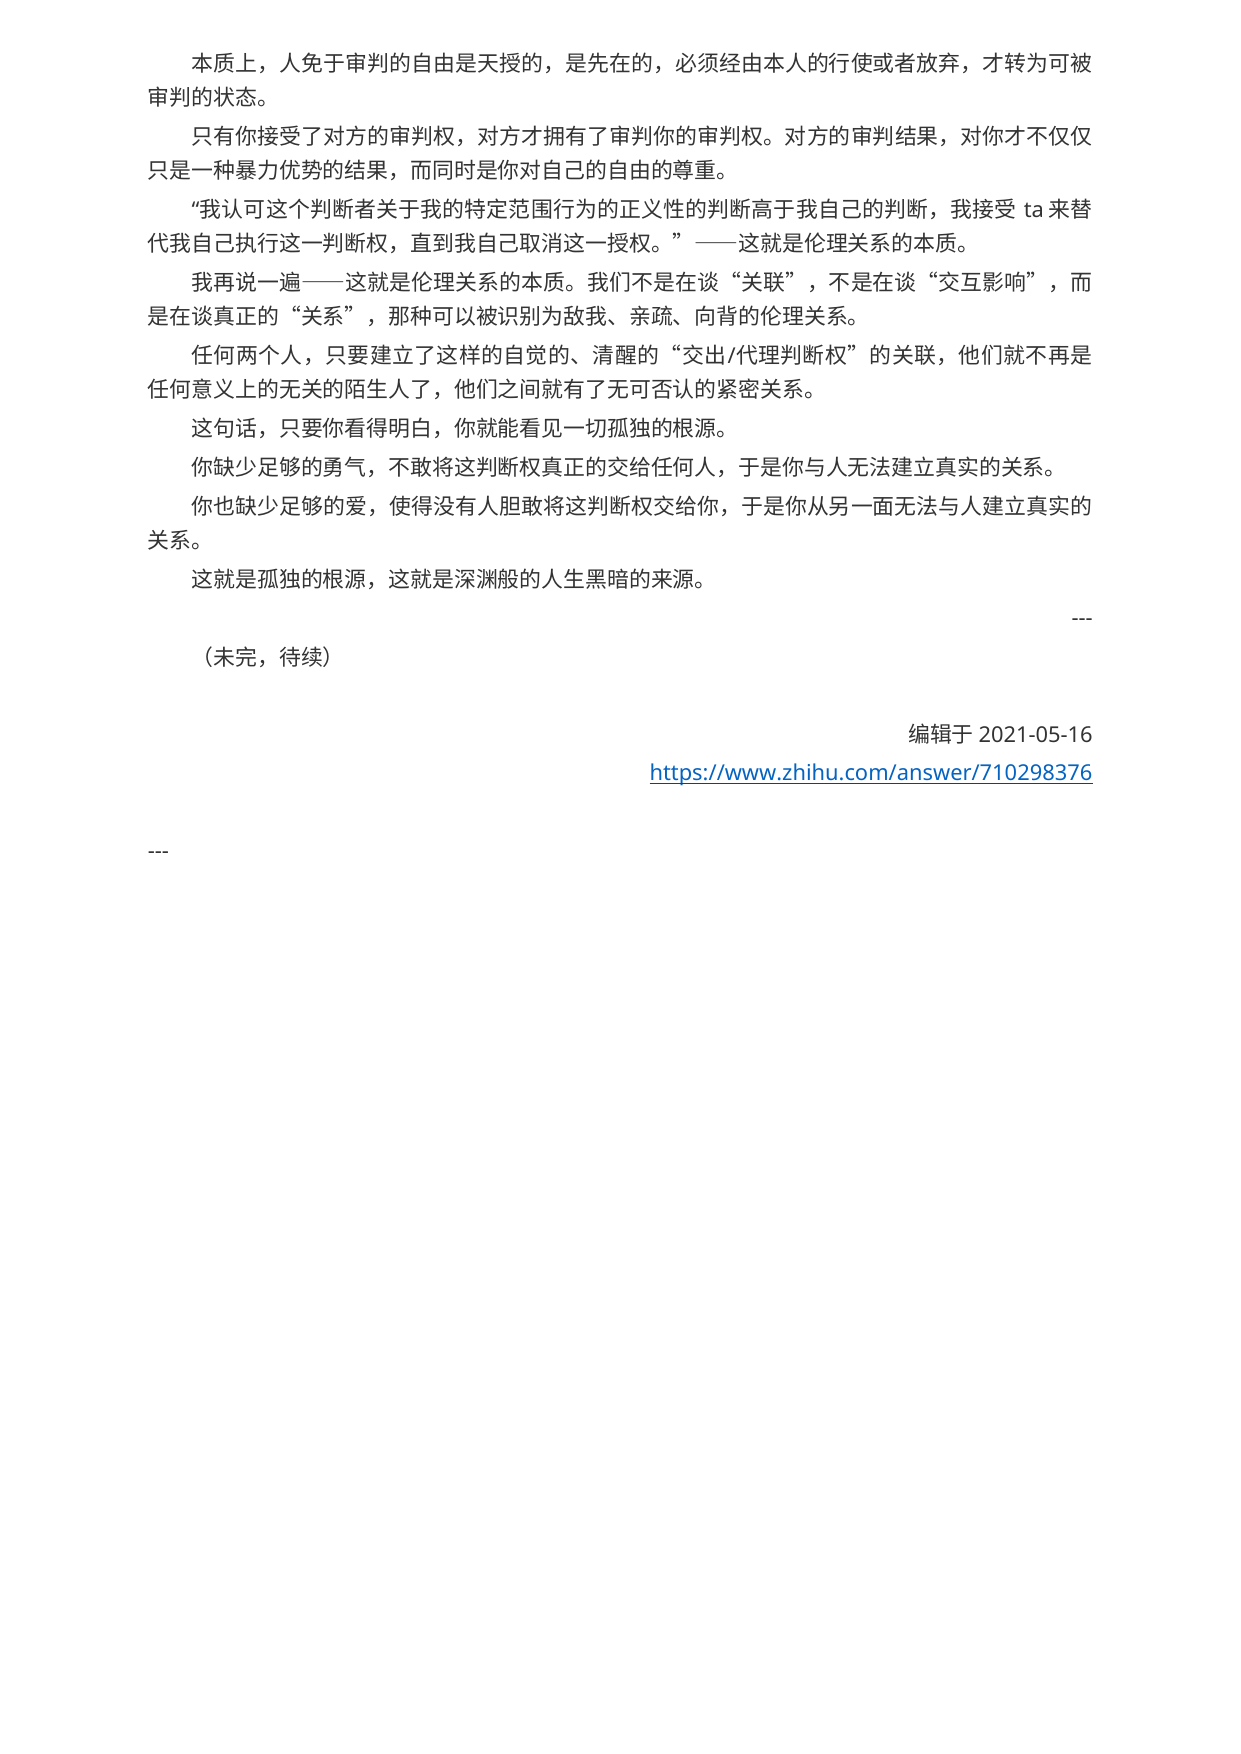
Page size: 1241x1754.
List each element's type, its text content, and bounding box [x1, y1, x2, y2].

text 我再说一遍——这就是伦理关系的本质。我们不是在谈“关联”，不是在谈“交互影响”，而是在谈真正的“关系”，那种可以被识别为敌我、亲疏、向背的伦理关系。 [148, 264, 1092, 332]
text --- [148, 833, 1092, 867]
text “我认可这个判断者关于我的特定范围行为的正义性的判断高于我自己的判断，我接受ta来替代我自己执行这一判断权，直到我自己取消这一授权。”——这就是伦理关系的本质。 [148, 191, 1092, 259]
text 任何两个人，只要建立了这样的自觉的、清醒的“交出/代理判断权”的关联，他们就不再是任何意义上的无关的陌生人了，他们之间就有了无可否认的紧密关系。 [148, 337, 1092, 404]
text 这句话，只要你看得明白，你就能看见一切孤独的根源。 [148, 409, 1092, 443]
text https://www.zhihu.com/answer/710298376 [148, 755, 1092, 789]
text 编辑于 2021-05-16 [148, 716, 1092, 750]
text 这就是孤独的根源，这就是深渊般的人生黑暗的来源。 [148, 560, 1092, 594]
text 你也缺少足够的爱，使得没有人胆敢将这判断权交给你，于是你从另一面无法与人建立真实的关系。 [148, 487, 1092, 555]
text 你缺少足够的勇气，不敢将这判断权真正的交给任何人，于是你与人无法建立真实的关系。 [148, 448, 1092, 482]
text （未完，待续） [148, 638, 1092, 672]
text 只有你接受了对方的审判权，对方才拥有了审判你的审判权。对方的审判结果，对你才不仅仅只是一种暴力优势的结果，而同时是你对自己的自由的尊重。 [148, 118, 1092, 186]
text --- [148, 599, 1092, 633]
text 本质上，人免于审判的自由是天授的，是先在的，必须经由本人的行使或者放弃，才转为可被审判的状态。 [148, 45, 1092, 113]
